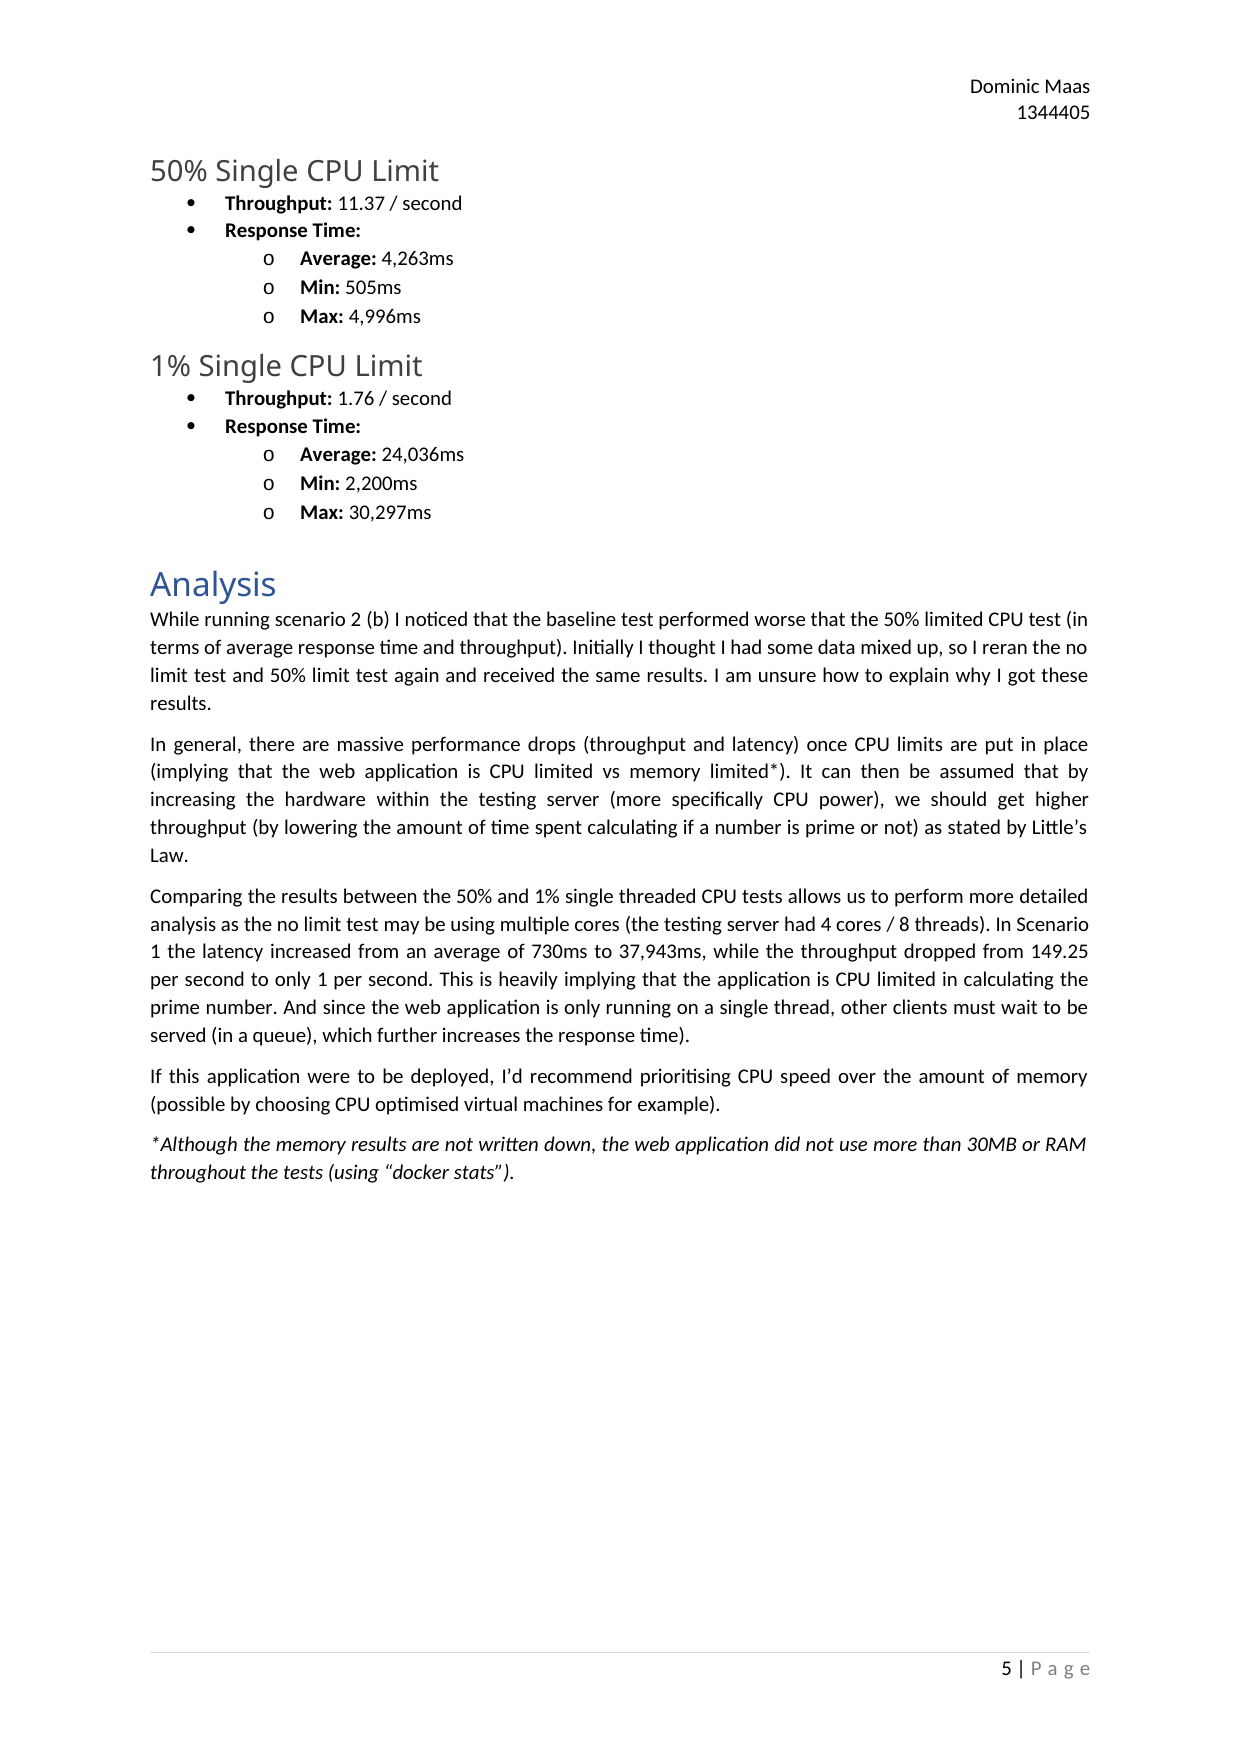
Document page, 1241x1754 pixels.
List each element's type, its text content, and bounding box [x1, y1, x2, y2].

text Comparing the results between the 50% and 1% single threaded CPU tests allows us to perform more detailed analysis as the no limit test may be using multiple cores (the testing server had 4 cores / 8 threads). In Scenario 1 the latency increased from an average of 730ms to 37,943ms, while the throughput dropped from 149.25 per second to only 1 per second. This is heavily implying that the application is CPU limited in calculating the prime number. And since the web application is only running on a single thread, other clients must wait to be served (in a queue), which further increases the response time). [150, 883, 1090, 1048]
subtitle 50% Single CPU Limit [150, 150, 1090, 190]
subtitle Analysis [150, 561, 1090, 607]
list Throughput: 11.37 / second [187, 190, 1090, 215]
text While running scenario 2 (b) I noticed that the baseline test performed worse that the 50% limited CPU test (in terms of average response time and throughput). Initially I thought I had some data mixed up, so I reran the no limit test and 50% limit test again and received the same results. I am unsure how to explain why I got these results. [150, 607, 1090, 716]
list Average: 24,036ms [262, 441, 1090, 467]
subtitle 1% Single CPU Limit [150, 345, 1090, 385]
list Max: 4,996ms [262, 304, 1090, 330]
list Max: 30,297ms [262, 499, 1090, 525]
list Min: 2,200ms [262, 470, 1090, 496]
list Response Time: [187, 218, 1090, 243]
list Response Time: [187, 413, 1090, 438]
list Min: 505ms [262, 274, 1090, 301]
list Throughput: 1.76 / second [187, 385, 1090, 410]
text In general, there are massive performance drops (throughput and latency) once CPU limits are put in place (implying that the web application is CPU limited vs memory limited*). It can then be assumed that by increasing the hardware within the testing server (more specifically CPU power), we should get higher throughput (by lowering the amount of time spent calculating if a number is prime or not) as stated by Little’s Law. [150, 731, 1090, 868]
text *Although the memory results are not written down, the web application did not use more than 30MB or RAM throughout the tests (using “docker stats”). [150, 1131, 1090, 1184]
list Average: 4,263ms [262, 246, 1090, 272]
text If this application were to be deployed, I’d recommend prioritising CPU speed over the amount of memory (possible by choosing CPU optimised virtual machines for example). [150, 1063, 1090, 1116]
